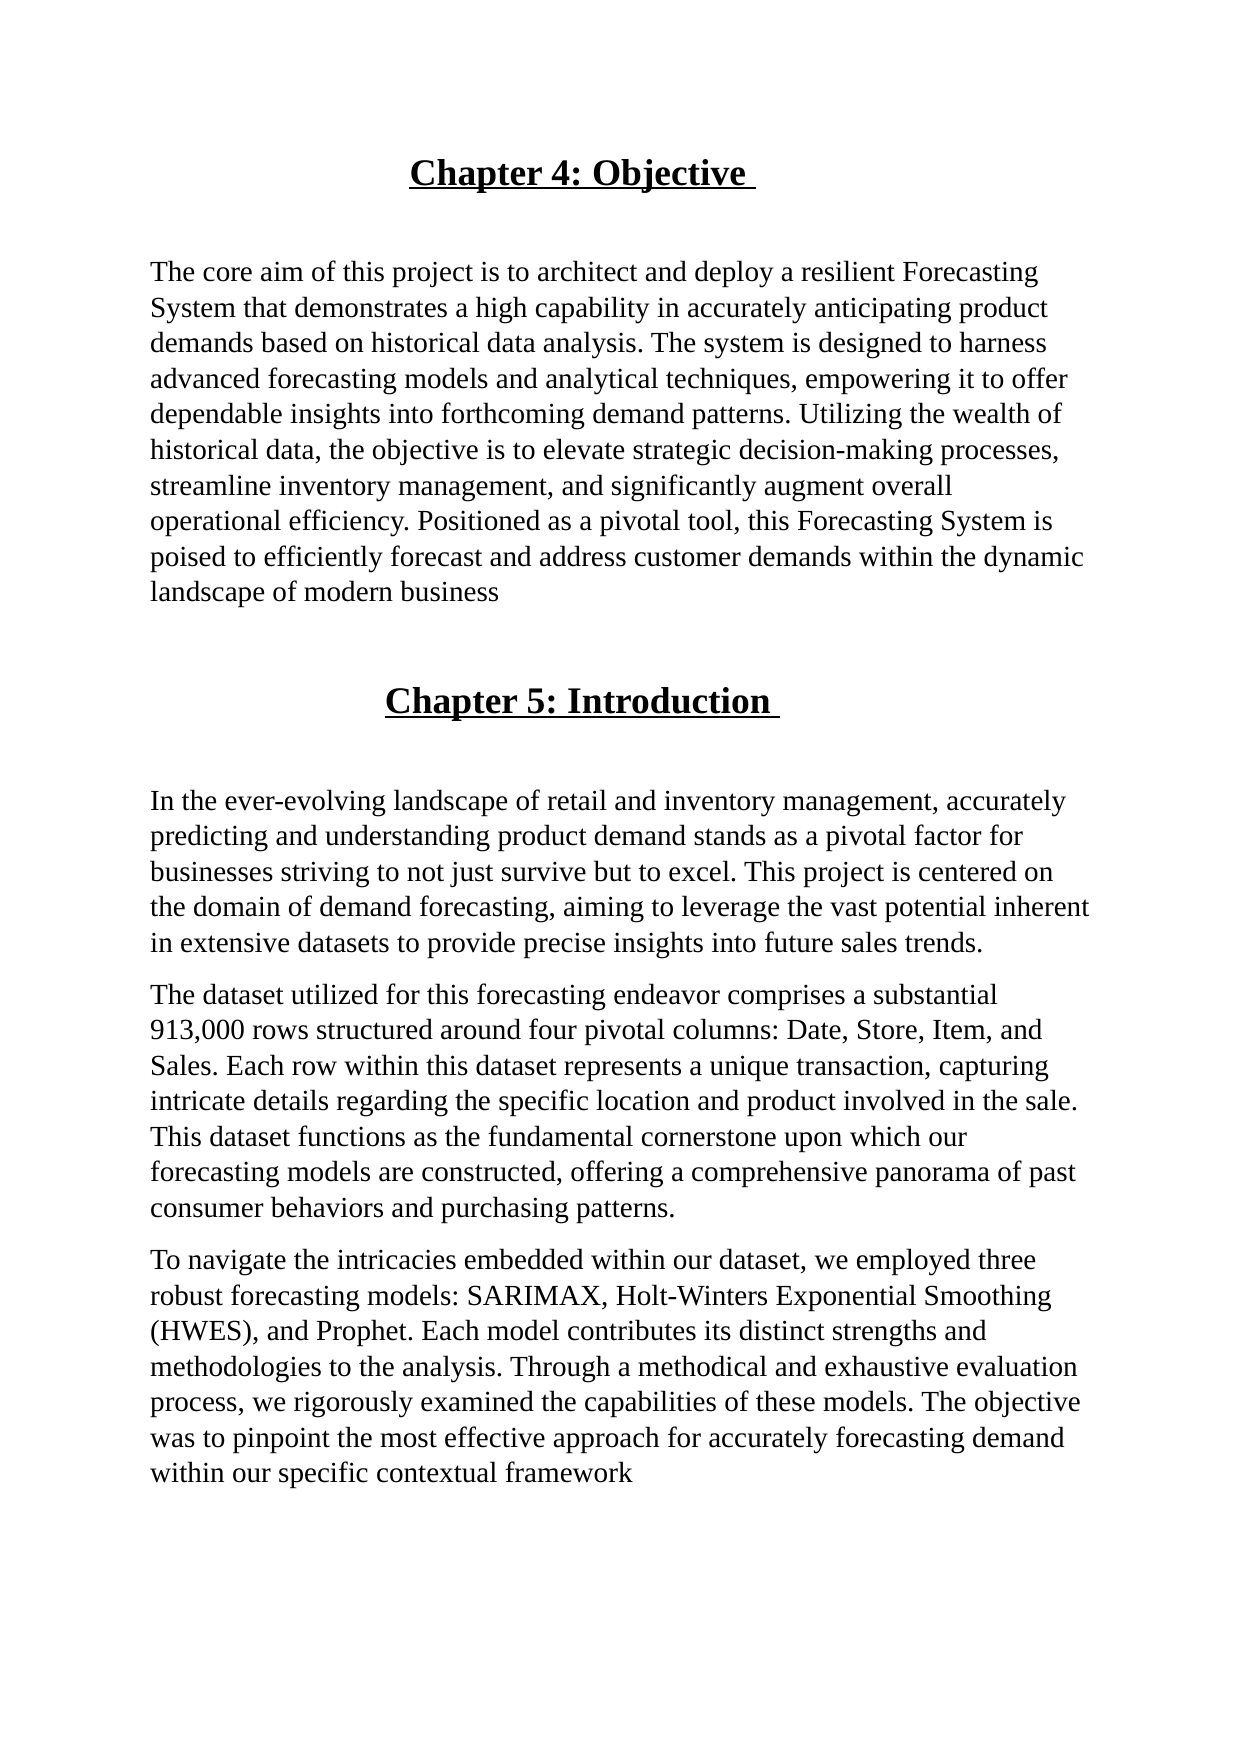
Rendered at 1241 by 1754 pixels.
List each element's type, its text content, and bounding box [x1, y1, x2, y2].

text In the ever-evolving landscape of retail and inventory management, accurately predicting and understanding product demand stands as a pivotal factor for businesses striving to not just survive but to excel. This project is centered on the domain of demand forecasting, aiming to leverage the vast potential inherent in extensive datasets to provide precise insights into future sales trends. [150, 783, 1090, 958]
subtitle Chapter 5: Introduction [150, 678, 1005, 722]
text The core aim of this project is to architect and deploy a resilient Forecasting System that demonstrates a high capability in accurately anticipating product demands based on historical data analysis. The system is designed to harness advanced forecasting models and analytical techniques, empowering it to offer dependable insights into forthcoming demand patterns. Utilizing the wealth of historical data, the objective is to elevate strategic decision-making processes, streamline inventory management, and significantly augment overall operational efficiency. Positioned as a pivotal tool, this Forecasting System is poised to efficiently forecast and address customer demands within the dynamic landscape of modern business [150, 254, 1090, 608]
text The dataset utilized for this forecasting endeavor comprises a substantial 913,000 rows structured around four pivotal columns: Date, Store, Item, and Sales. Each row within this dataset represents a unique transaction, capturing intricate details regarding the specific location and product involved in the sale. This dataset functions as the fundamental cornerstone upon which our forecasting models are constructed, offering a comprehensive panorama of past consumer behaviors and purchasing patterns. [150, 977, 1090, 1224]
text To navigate the intricacies embedded within our dataset, we employed three robust forecasting models: SARIMAX, Holt-Winters Exponential Smoothing (HWES), and Prophet. Each model contributes its distinct strengths and methodologies to the analysis. Through a methodical and exhaustive evaluation process, we rigorously examined the capabilities of these models. The objective was to pinpoint the most effective approach for accurately forecasting demand within our specific contextual framework [150, 1242, 1090, 1489]
subtitle Chapter 4: Objective [150, 150, 1005, 193]
